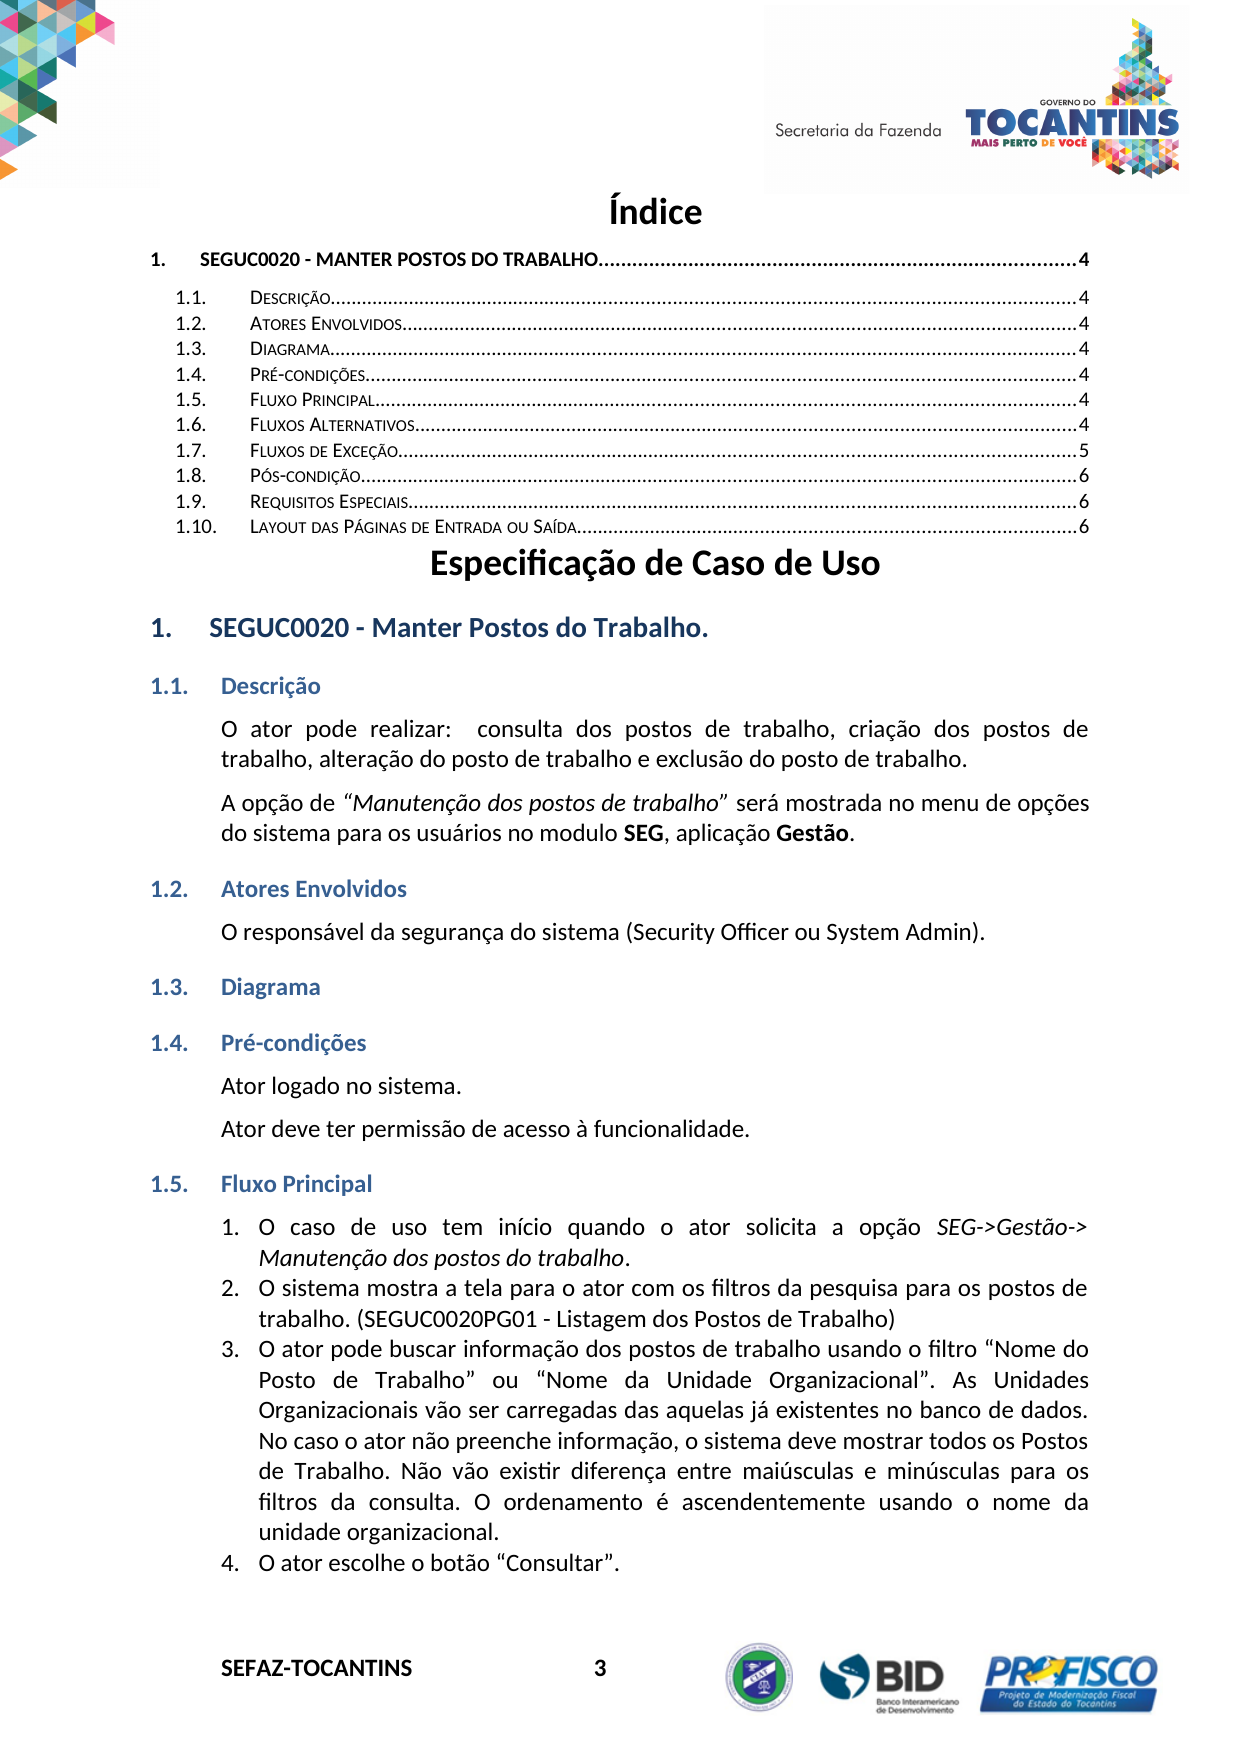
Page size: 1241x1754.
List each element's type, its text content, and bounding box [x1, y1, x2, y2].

list O ator pode buscar informação dos postos de trabalho usando o filtro “Nome do Posto de Trabalho” ou “Nome da Unidade Organizacional”. As Unidades Organizacionais vão ser carregadas das aquelas já existentes no banco de dados. No caso o ator não preenche informação, o sistema deve mostrar todos os Postos de Trabalho. Não vão existir diferença entre maiúsculas e minúsculas para os filtros da consulta. O ordenamento é ascendentemente usando o nome da unidade organizacional. [221, 1333, 1090, 1547]
subtitle SEGUC0020 - Manter Postos do Trabalho. [150, 609, 1090, 645]
picture [763, 5, 1190, 194]
subtitle Descrição [150, 670, 1090, 701]
text 1.7. Fluxos de Exceção 5 [175, 437, 1090, 462]
text 1. SEGUC0020 - Manter Postos do Trabalho. 4 [150, 247, 1090, 272]
list O sistema mostra a tela para o ator com os filtros da pesquisa para os postos de trabalho. (SEGUC0020PG01 - Listagem dos Postos de Trabalho) [221, 1272, 1090, 1333]
text 1.1. Descrição 4 [175, 284, 1090, 310]
picture [0, 0, 161, 188]
text 1.10. Layout das Páginas de Entrada ou Saída 6 [175, 513, 1090, 539]
text A opção de “Manutenção dos postos de trabalho” será mostrada no menu de opções do sistema para os usuários no modulo SEG, aplicação Gestão. [221, 787, 1090, 848]
text 1.9. Requisitos Especiais 6 [175, 488, 1090, 513]
text 1.8. Pós-condição 6 [175, 462, 1090, 488]
list O ator escolhe o botão “Consultar”. [221, 1547, 1090, 1578]
subtitle Atores Envolvidos [150, 873, 1090, 903]
text 1.5. Fluxo Principal 4 [175, 386, 1090, 412]
picture [723, 1641, 1164, 1716]
subtitle Fluxo Principal [150, 1168, 1090, 1199]
text 1.2. Atores Envolvidos 4 [175, 310, 1090, 335]
text 1.3. Diagrama 4 [175, 335, 1090, 361]
subtitle Diagrama [150, 971, 1090, 1002]
text O responsável da segurança do sistema (Security Officer ou System Admin). [221, 916, 1090, 946]
subtitle Pré-condições [150, 1027, 1090, 1057]
text Ator logado no sistema. [221, 1070, 1090, 1100]
text 1.6. Fluxos Alternativos 4 [175, 412, 1090, 437]
title Índice [221, 188, 1090, 234]
text Ator deve ter permissão de acesso à funcionalidade. [221, 1113, 1090, 1143]
title Especificação de Caso de Uso [221, 539, 1090, 584]
list O caso de uso tem início quando o ator solicita a opção SEG->Gestão-> Manutenção dos postos do trabalho. [221, 1211, 1090, 1272]
text O ator pode realizar: consulta dos postos de trabalho, criação dos postos de trabalho, alteração do posto de trabalho e exclusão do posto de trabalho. [221, 713, 1090, 774]
text 1.4. Pré-condições 4 [175, 361, 1090, 386]
